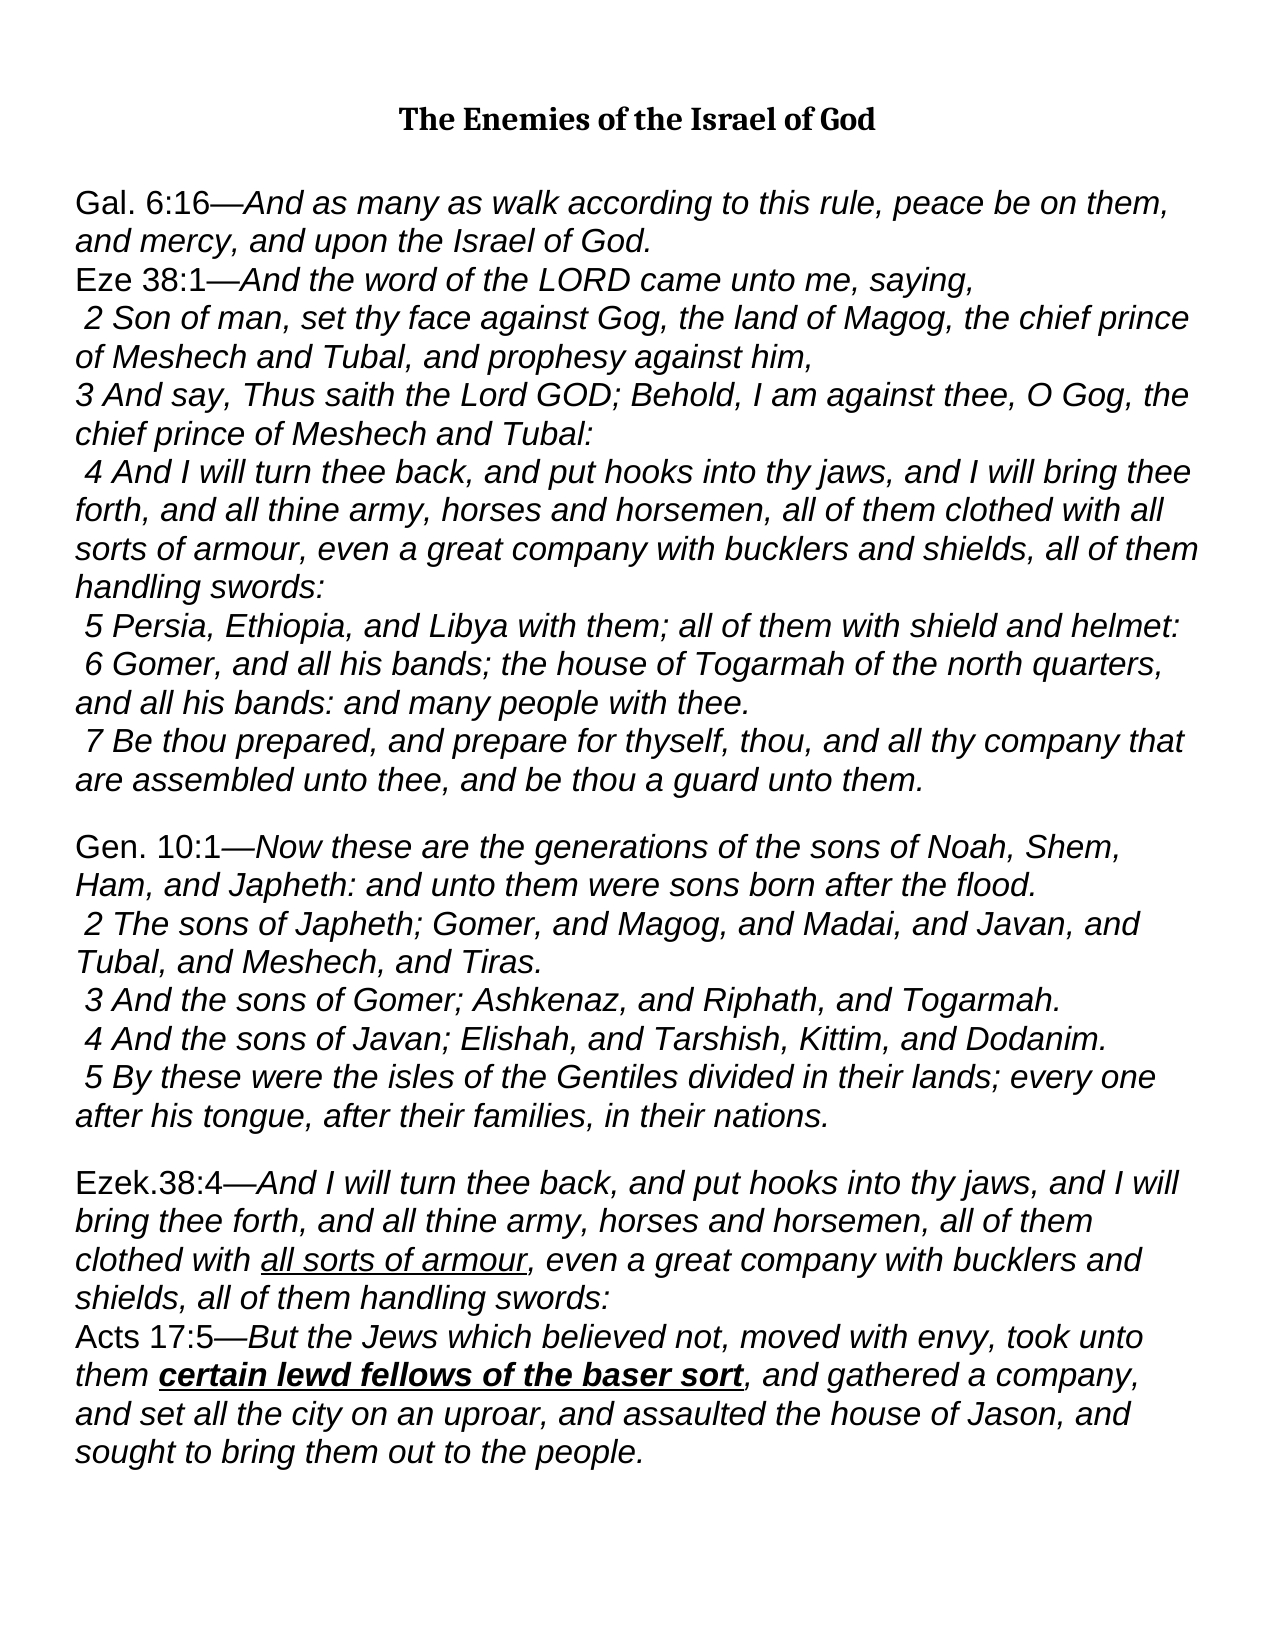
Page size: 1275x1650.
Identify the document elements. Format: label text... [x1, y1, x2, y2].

title The Enemies of the Israel of God [75, 100, 1200, 138]
text 2 The sons of Japheth; Gomer, and Magog, and Madai, and Javan, and Tubal, and Meshech, and Tiras. [75, 904, 1200, 981]
text 3 And the sons of Gomer; Ashkenaz, and Riphath, and Togarmah. [75, 981, 1200, 1019]
text 4 And the sons of Javan; Elishah, and Tarshish, Kittim, and Dodanim. [75, 1019, 1200, 1057]
text 6 Gomer, and all his bands; the house of Togarmah of the north quarters, and all his bands: and many people with thee. [75, 644, 1200, 721]
text Ezek.38:4—And I will turn thee back, and put hooks into thy jaws, and I will bring thee forth, and all thine army, horses and horsemen, all of them clothed with all sorts of armour, even a great company with bucklers and shields, all of them handling swords: [75, 1163, 1200, 1317]
text 7 Be thou prepared, and prepare for thyself, thou, and all thy company that are assembled unto thee, and be thou a guard unto them. [75, 721, 1200, 798]
text 2 Son of man, set thy face against Gog, the land of Magog, the chief prince of Meshech and Tubal, and prophesy against him, [75, 298, 1200, 375]
text 5 By these were the isles of the Gentiles divided in their lands; every one after his tongue, after their families, in their nations. [75, 1057, 1200, 1134]
text 3 And say, Thus saith the Lord GOD; Behold, I am against thee, O Gog, the chief prince of Meshech and Tubal: [75, 375, 1200, 452]
text 5 Persia, Ethiopia, and Libya with them; all of them with shield and helmet: [75, 606, 1200, 644]
text Gen. 10:1—Now these are the generations of the sons of Noah, Shem, Ham, and Japheth: and unto them were sons born after the flood. [75, 827, 1200, 904]
text Eze 38:1—And the word of the LORD came unto me, saying, [75, 260, 1200, 298]
text Acts 17:5—But the Jews which believed not, moved with envy, took unto them certain lewd fellows of the baser sort, and gathered a company, and set all the city on an uproar, and assaulted the house of Jason, and sought to bring them out to the people. [75, 1317, 1200, 1471]
text Gal. 6:16—And as many as walk according to this rule, peace be on them, and mercy, and upon the Israel of God. [75, 183, 1200, 260]
text 4 And I will turn thee back, and put hooks into thy jaws, and I will bring thee forth, and all thine army, horses and horsemen, all of them clothed with all sorts of armour, even a great company with bucklers and shields, all of them handling swords: [75, 452, 1200, 606]
